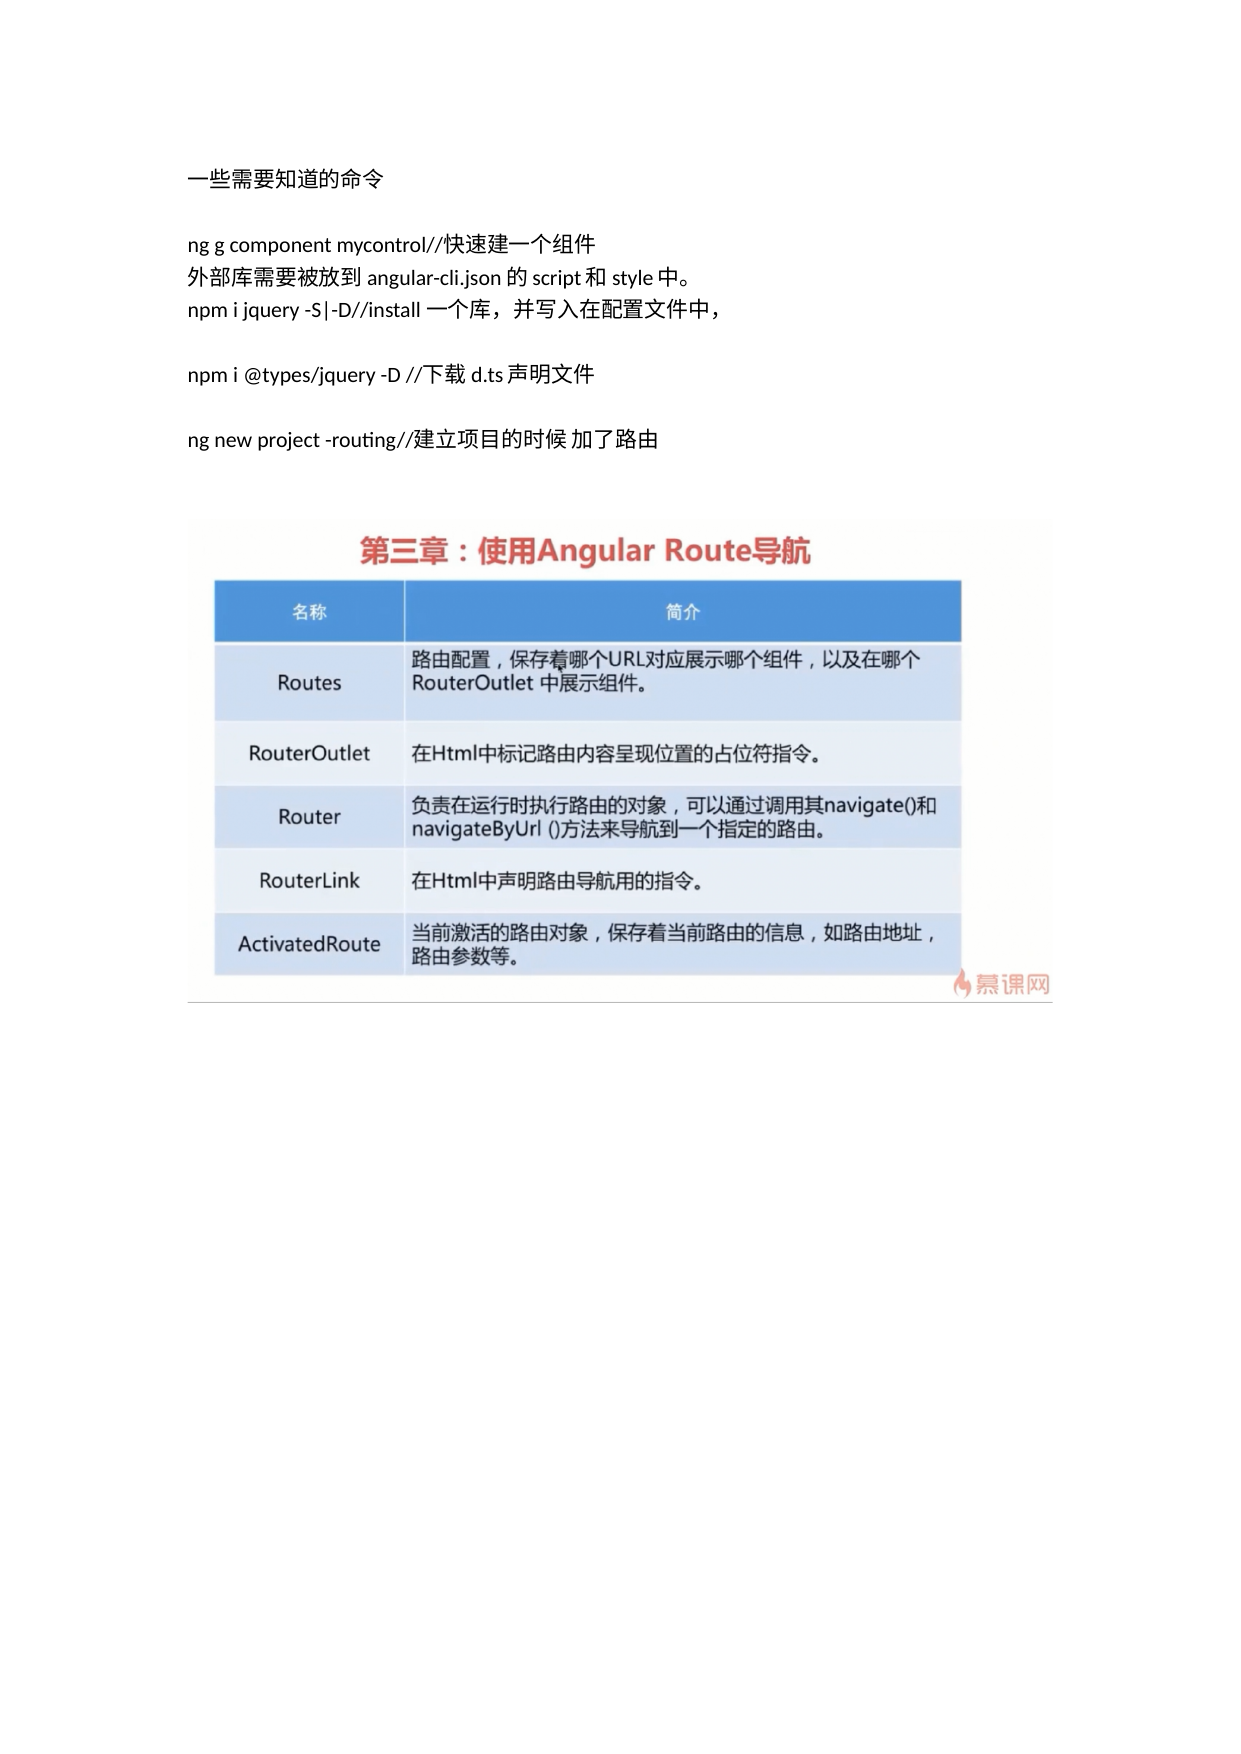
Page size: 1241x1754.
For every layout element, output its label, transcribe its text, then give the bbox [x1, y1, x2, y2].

text npm i @types/jquery -D //下载d.ts声明文件 [187, 357, 1053, 389]
text npm i jquery -S|-D//install 一个库，并写入在配置文件中， [187, 292, 1053, 324]
text ng g component mycontrol//快速建一个组件 [187, 227, 1053, 259]
text 一些需要知道的命令 [187, 162, 1053, 194]
text ng new project -routing//建立项目的时候 加了路由 [187, 422, 1053, 454]
picture [187, 519, 1053, 1003]
text 外部库需要被放到angular-cli.json的script和style中。 [187, 259, 1053, 292]
